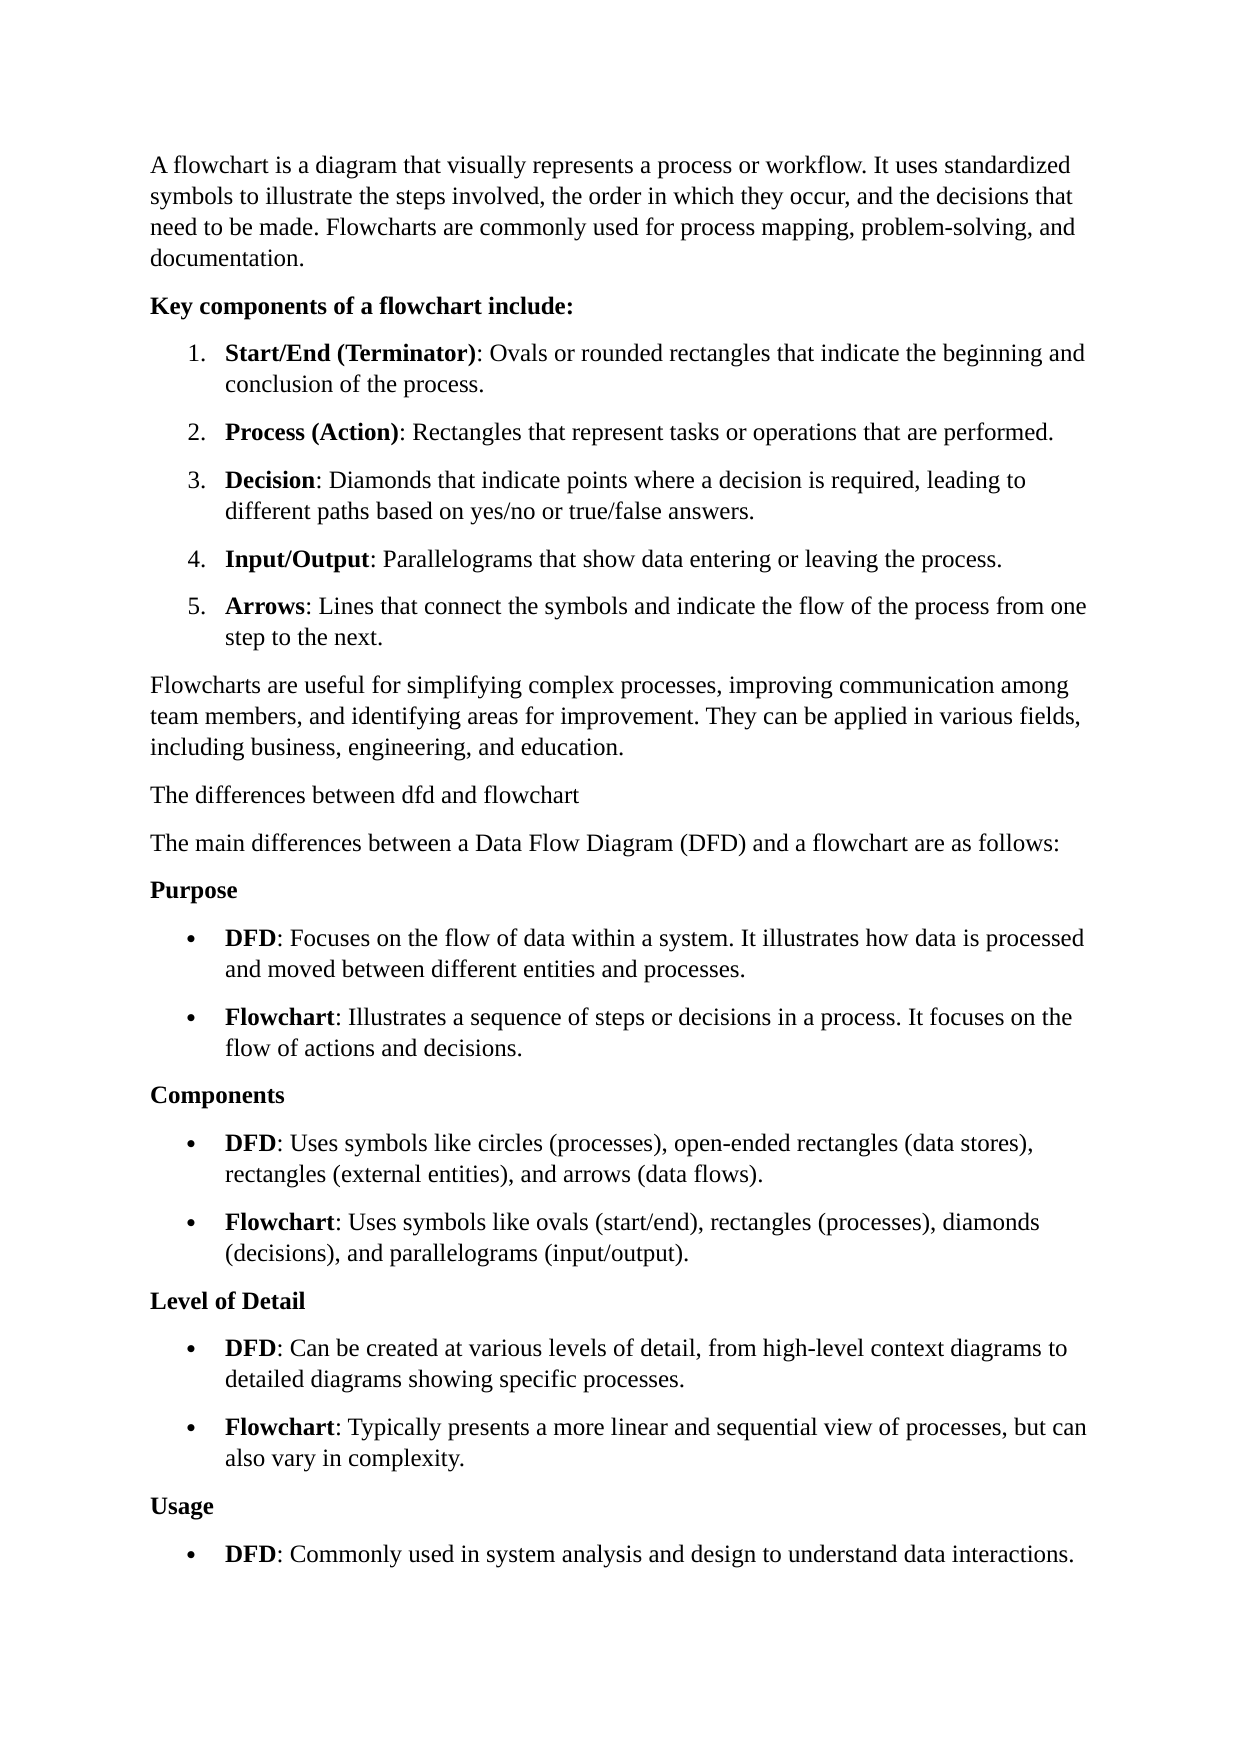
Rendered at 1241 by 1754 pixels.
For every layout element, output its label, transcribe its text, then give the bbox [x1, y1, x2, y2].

list DFD: Commonly used in system analysis and design to understand data interactions. [187, 1539, 1090, 1567]
list Flowchart: Illustrates a sequence of steps or decisions in a process. It focuses on the flow of actions and decisions. [187, 1002, 1090, 1062]
list Arrows: Lines that connect the symbols and indicate the flow of the process from one step to the next. [187, 591, 1090, 651]
text Purpose [150, 875, 1090, 904]
text The differences between dfd and flowchart [150, 780, 1090, 809]
list Flowchart: Uses symbols like ovals (start/end), rectangles (processes), diamonds (decisions), and parallelograms (input/output). [187, 1207, 1090, 1267]
list DFD: Focuses on the flow of data within a system. It illustrates how data is processed and moved between different entities and processes. [187, 923, 1090, 983]
text Components [150, 1081, 1090, 1109]
text A flowchart is a diagram that visually represents a process or workflow. It uses standardized symbols to illustrate the steps involved, the order in which they occur, and the decisions that need to be made. Flowcharts are commonly used for process mapping, problem-solving, and documentation. [150, 150, 1090, 272]
text Flowcharts are useful for simplifying complex processes, improving communication among team members, and identifying areas for improvement. They can be applied in various fields, including business, engineering, and education. [150, 670, 1090, 761]
list Process (Action): Rectangles that represent tasks or operations that are performed. [187, 417, 1090, 446]
list Input/Output: Parallelograms that show data entering or leaving the process. [187, 544, 1090, 572]
list Decision: Diamonds that indicate points where a decision is required, leading to different paths based on yes/no or true/false answers. [187, 465, 1090, 525]
text Key components of a flowchart include: [150, 291, 1090, 319]
text Level of Detail [150, 1286, 1090, 1314]
text The main differences between a Data Flow Diagram (DFD) and a flowchart are as follows: [150, 828, 1090, 856]
list DFD: Can be created at various levels of detail, from high-level context diagrams to detailed diagrams showing specific processes. [187, 1333, 1090, 1393]
list Flowchart: Typically presents a more linear and sequential view of processes, but can also vary in complexity. [187, 1412, 1090, 1472]
list Start/End (Terminator): Ovals or rounded rectangles that indicate the beginning and conclusion of the process. [187, 338, 1090, 398]
list DFD: Uses symbols like circles (processes), open-ended rectangles (data stores), rectangles (external entities), and arrows (data flows). [187, 1128, 1090, 1188]
text Usage [150, 1491, 1090, 1520]
